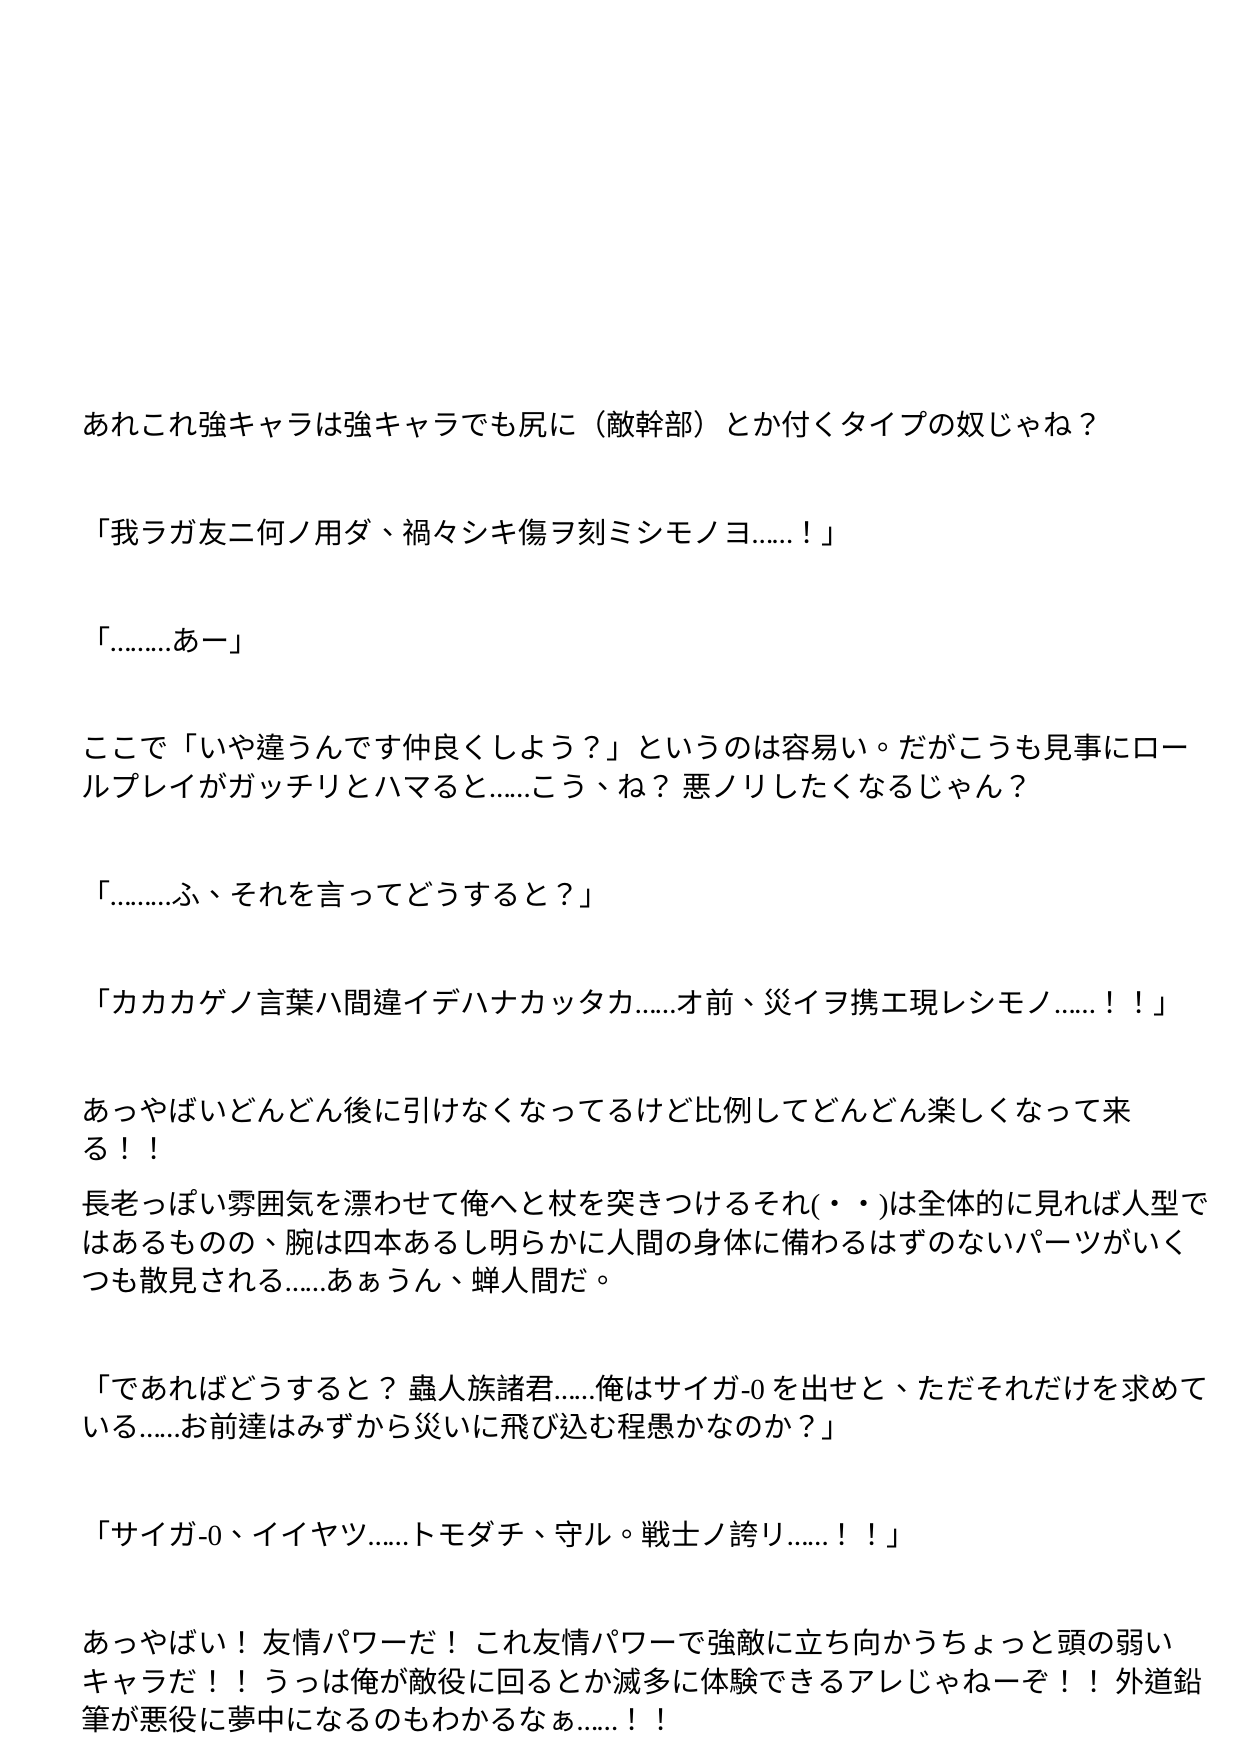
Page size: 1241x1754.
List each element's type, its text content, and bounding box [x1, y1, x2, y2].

text 「カカカゲノ言葉ハ間違イデハナカッタカ……オ前、災イヲ携エ現レシモノ……！！」 [81, 985, 1215, 1021]
text あれこれ強キャラは強キャラでも尻に（敵幹部）とか付くタイプの奴じゃね？ [81, 407, 1215, 442]
text ここで「いや違うんです仲良くしよう？」というのは容易い。だがこうも見事にロールプレイがガッチリとハマると……こう、ね？ 悪ノリしたくなるじゃん？ [81, 731, 1215, 805]
text 長老っぽい雰囲気を漂わせて俺へと杖を突きつけるそれ(・・)は全体的に見れば人型ではあるものの、腕は四本あるし明らかに人間の身体に備わるはずのないパーツがいくつも散見される……あぁうん、蝉人間だ。 [81, 1186, 1215, 1299]
text 「サイガ-0、イイヤツ……トモダチ、守ル。戦士ノ誇リ……！！」 [81, 1517, 1215, 1553]
text 「………ふ、それを言ってどうすると？」 [81, 877, 1215, 913]
text 「………あー」 [81, 623, 1215, 658]
text あっやばいどんどん後に引けなくなってるけど比例してどんどん楽しくなって来る！！ [81, 1093, 1215, 1167]
text 「であればどうすると？ 蟲人族諸君……俺はサイガ-0を出せと、ただそれだけを求めている……お前達はみずから災いに飛び込む程愚かなのか？」 [81, 1371, 1215, 1445]
text あっやばい！ 友情パワーだ！ これ友情パワーで強敵に立ち向かうちょっと頭の弱いキャラだ！！ うっは俺が敵役に回るとか滅多に体験できるアレじゃねーぞ！！ 外道鉛筆が悪役に夢中になるのもわかるなぁ……！！ [81, 1625, 1215, 1738]
text 「我ラガ友ニ何ノ用ダ、禍々シキ傷ヲ刻ミシモノヨ……！」 [81, 515, 1215, 550]
